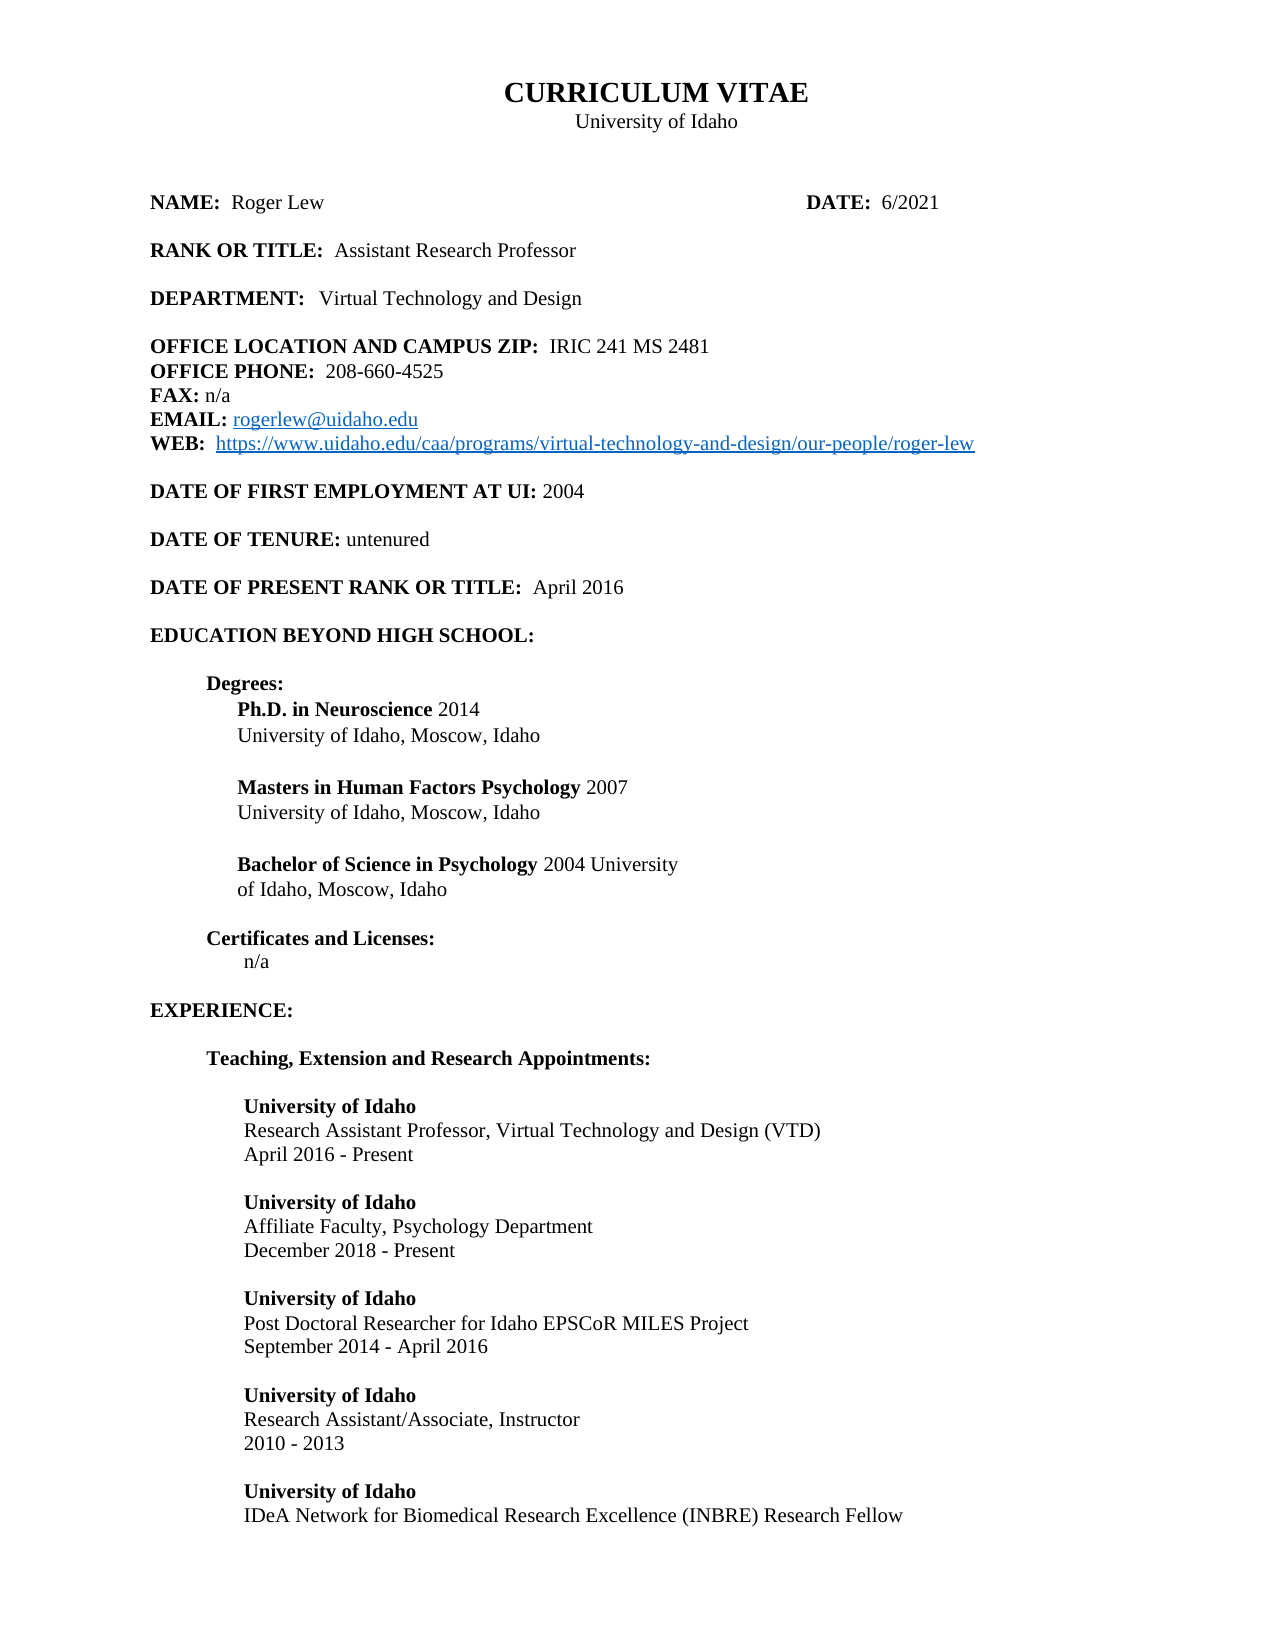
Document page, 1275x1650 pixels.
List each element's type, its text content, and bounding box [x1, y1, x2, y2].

text Research Assistant Professor, Virtual Technology and Design (VTD) [244, 1118, 1125, 1142]
text DATE OF FIRST EMPLOYMENT AT UI: 2004 [150, 479, 1125, 503]
text Certificates and Licenses: [150, 925, 1125, 949]
text Teaching, Extension and Research Appointments: [150, 1046, 1125, 1070]
text Affiliate Faculty, Psychology Department [244, 1214, 1125, 1238]
text DATE OF TENURE: untenured [150, 527, 1125, 551]
text RANK OR TITLE: Assistant Research Professor [150, 238, 1125, 262]
text University of Idaho [244, 1190, 1125, 1214]
text Masters in Human Factors Psychology 2007 University of Idaho, Moscow, Idaho [237, 775, 679, 824]
text EMAIL: rogerlew@uidaho.edu [150, 407, 1125, 431]
text University of Idaho, Moscow, Idaho [237, 723, 564, 747]
text University of Idaho [187, 108, 1125, 133]
text OFFICE LOCATION AND CAMPUS ZIP: IRIC 241 MS 2481 [150, 334, 1125, 358]
text DATE OF PRESENT RANK OR TITLE: April 2016 [150, 575, 1125, 599]
text EXPERIENCE: [150, 998, 1125, 1022]
text EDUCATION BEYOND HIGH SCHOOL: [150, 623, 1125, 647]
text Post Doctoral Researcher for Idaho EPSCoR MILES Project [244, 1310, 1125, 1334]
text n/a [244, 949, 1125, 973]
text WEB: https://www.uidaho.edu/caa/programs/virtual-technology-and-design/our-people/roger-lew [150, 431, 1125, 455]
text CURRICULUM VITAE [187, 75, 1125, 108]
text IDeA Network for Biomedical Research Excellence (INBRE) Research Fellow [244, 1503, 1125, 1527]
text OFFICE PHONE: 208-660-4525 [150, 358, 1125, 383]
text University of Idaho [244, 1286, 1125, 1310]
text University of Idaho [244, 1383, 1125, 1407]
text Degrees: [150, 671, 1125, 695]
text DEPARTMENT: Virtual Technology and Design [150, 286, 1125, 310]
text University of Idaho [244, 1479, 1125, 1503]
text NAME: Roger Lew DATE: 6/2021 [150, 190, 1125, 214]
text September 2014 - April 2016 [244, 1334, 1125, 1358]
text April 2016 - Present [244, 1142, 1125, 1166]
text Research Assistant/Associate, Instructor [244, 1407, 1125, 1431]
text Ph.D. in Neuroscience 2014 [237, 697, 564, 721]
text University of Idaho [244, 1094, 1125, 1118]
text Bachelor of Science in Psychology 2004 University of Idaho, Moscow, Idaho [237, 852, 679, 901]
text FAX: n/a [150, 383, 1125, 407]
text 2010 - 2013 [244, 1431, 1125, 1455]
text December 2018 - Present [244, 1238, 1125, 1262]
